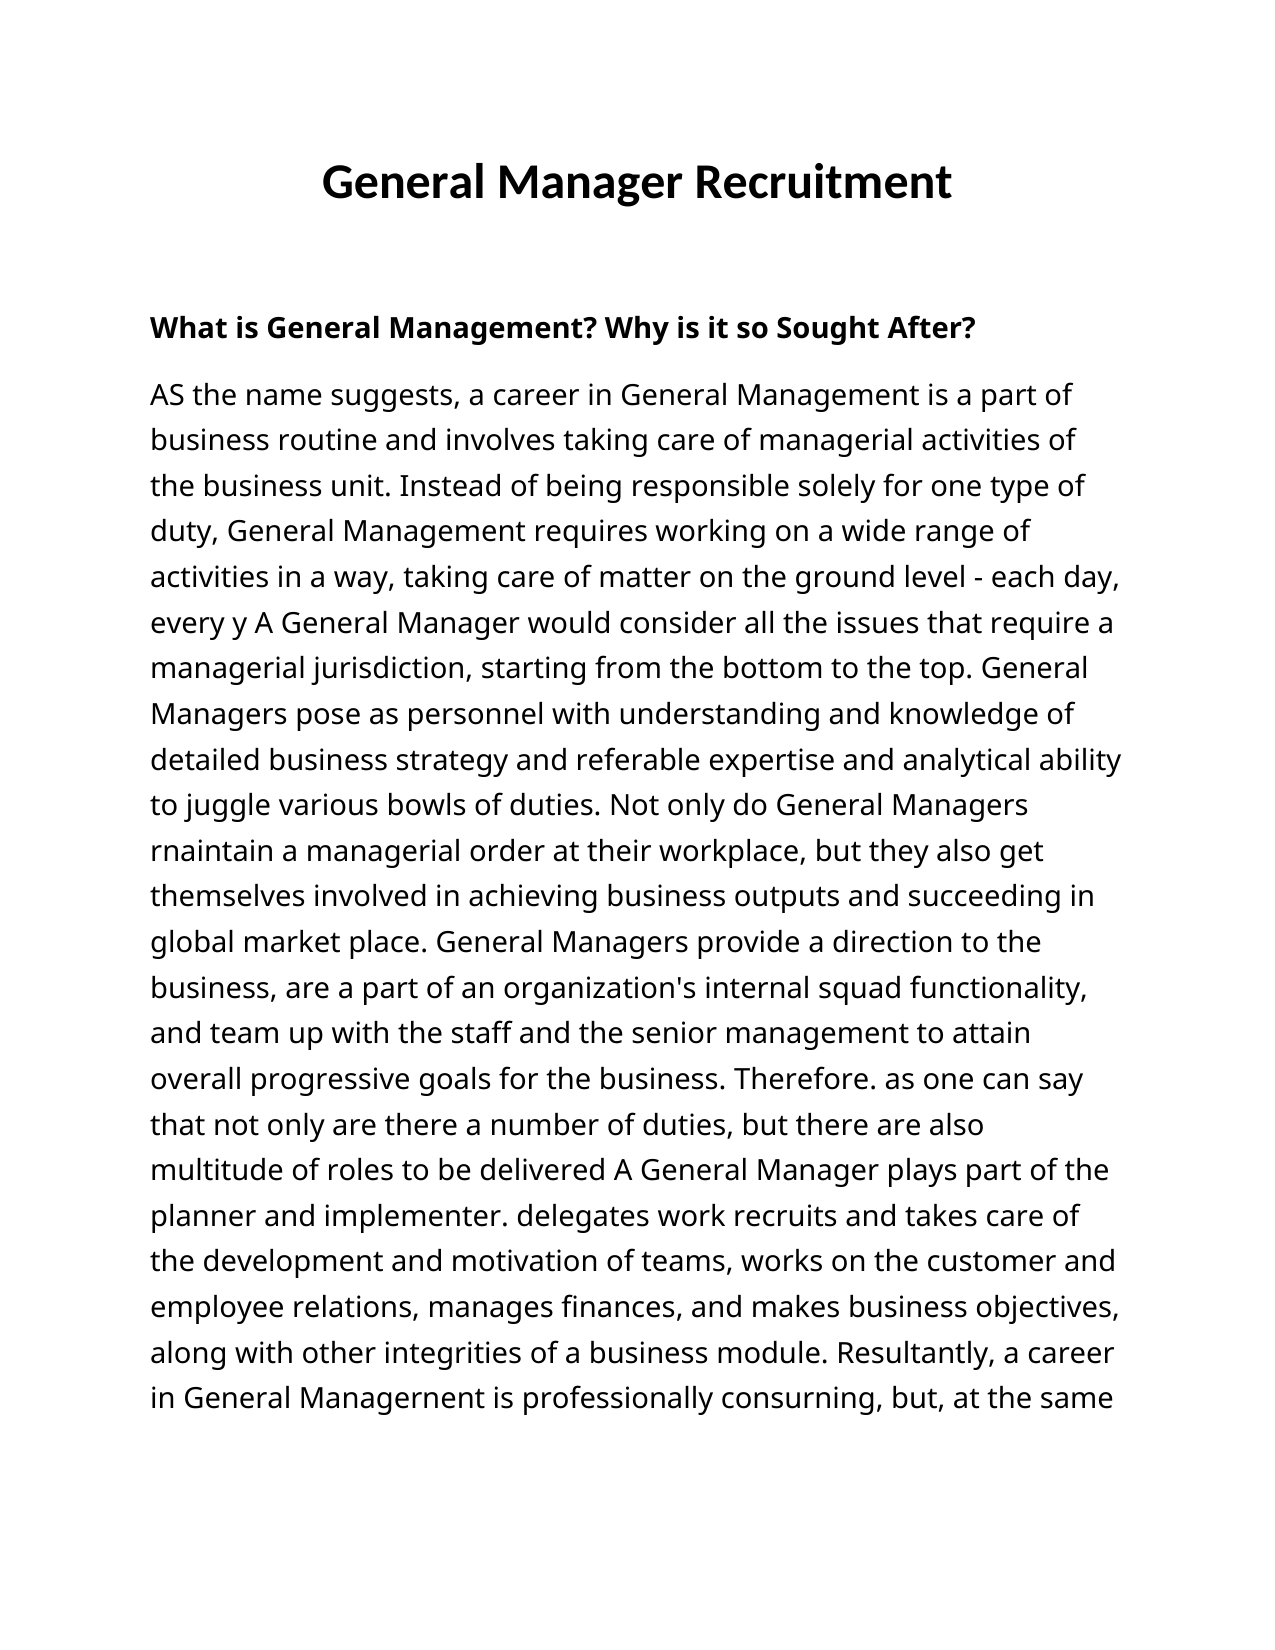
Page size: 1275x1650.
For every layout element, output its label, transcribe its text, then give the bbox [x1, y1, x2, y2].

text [150, 374, 1125, 1417]
text General Manager Recruitment [150, 150, 1125, 211]
text What is General Management? Why is it so Sought After? [150, 307, 1125, 347]
